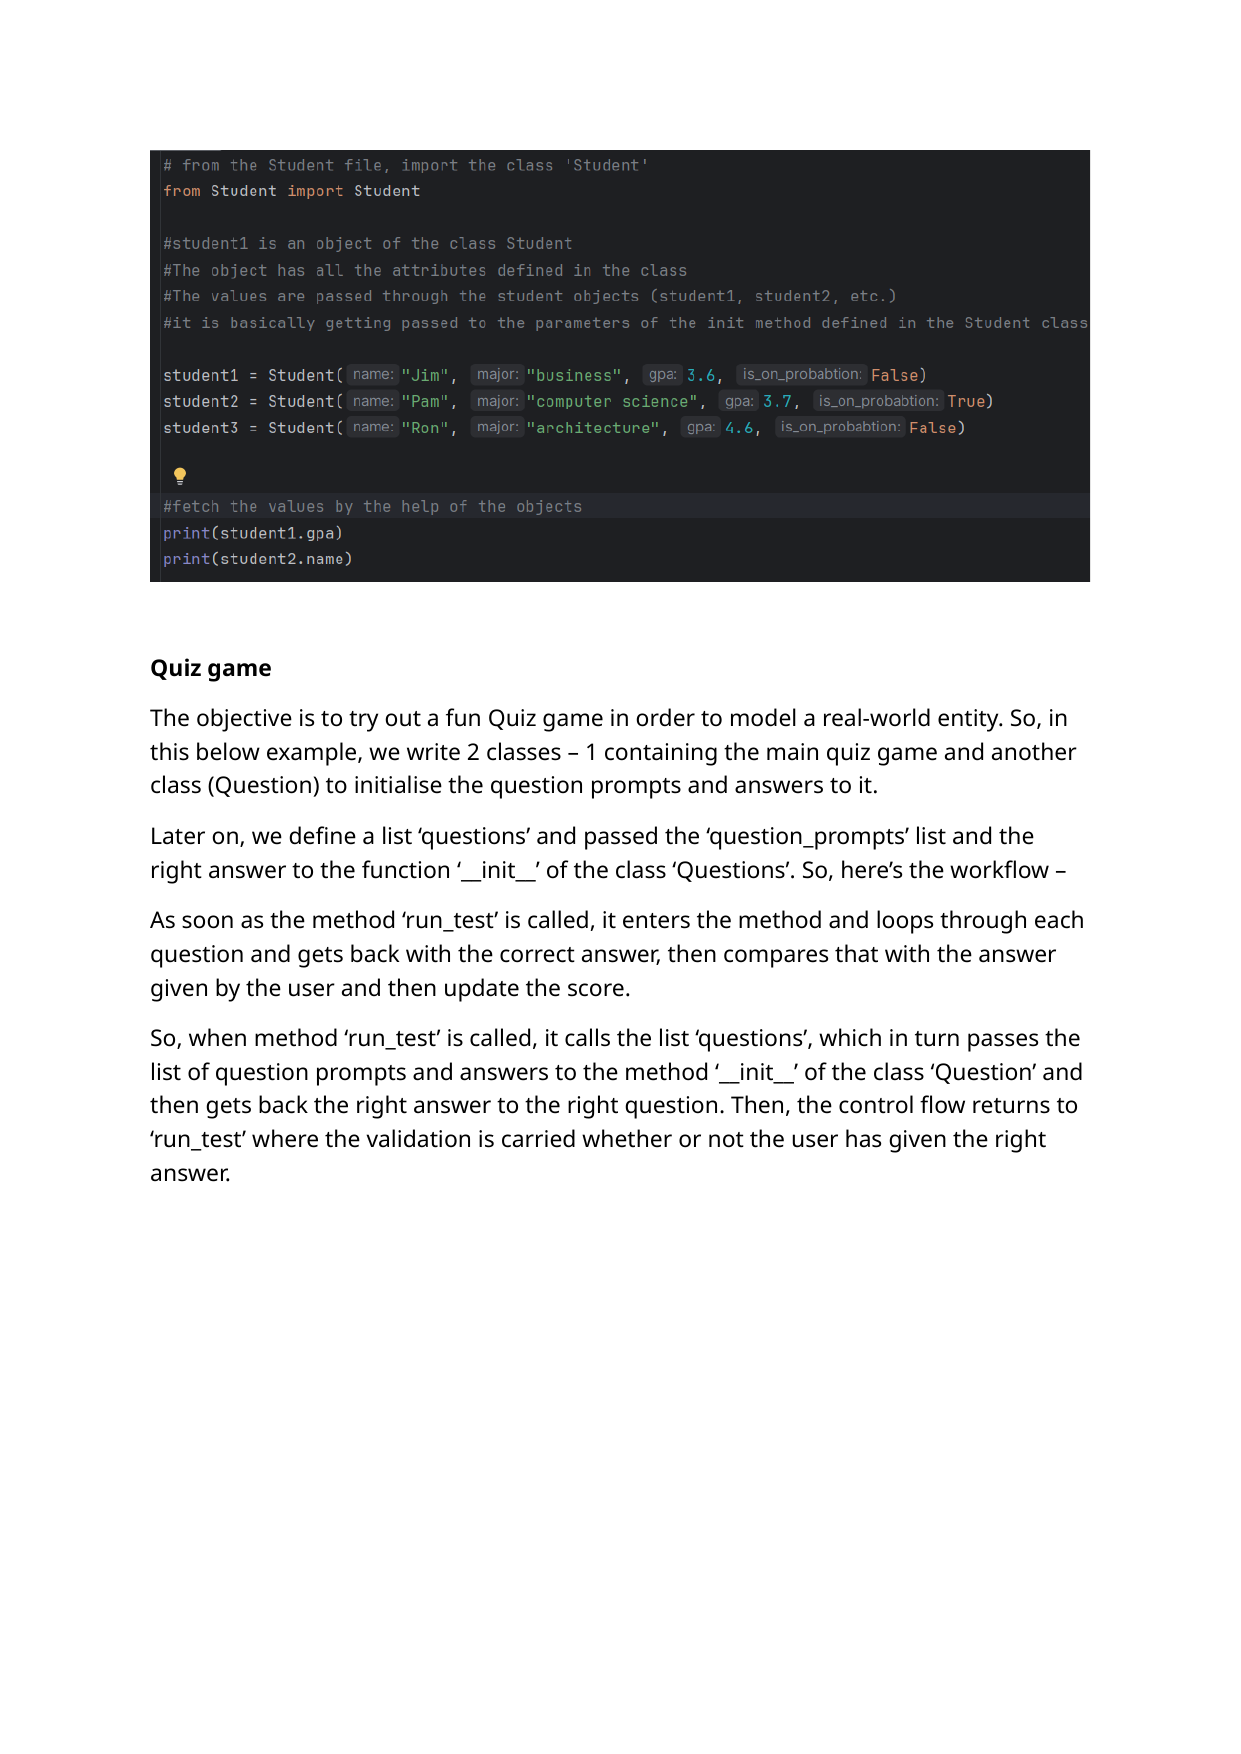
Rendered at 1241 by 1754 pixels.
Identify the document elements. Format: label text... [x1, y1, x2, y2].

picture [150, 150, 1091, 582]
text Quiz game [150, 651, 1090, 683]
text Later on, we define a list ‘questions’ and passed the ‘question_prompts’ list and the right answer to the function ‘__init__’ of the class ‘Questions’. So, here’s the workflow – [150, 820, 1090, 885]
text As soon as the method ‘run_test’ is called, it enters the method and loops through each question and gets back with the correct answer, then compares that with the answer given by the user and then update the score. [150, 904, 1090, 1003]
text The objective is to try out a fun Quiz game in order to model a real-world entity. So, in this below example, we write 2 classes – 1 containing the main quiz game and another class (Question) to initialise the question prompts and answers to it. [150, 702, 1090, 801]
text So, when method ‘run_test’ is called, it calls the list ‘questions’, which in turn passes the list of question prompts and answers to the method ‘__init__’ of the class ‘Question’ and then gets back the right answer to the right question. Then, the control flow returns to ‘run_test’ where the validation is carried whether or not the user has given the right answer. [150, 1022, 1090, 1188]
